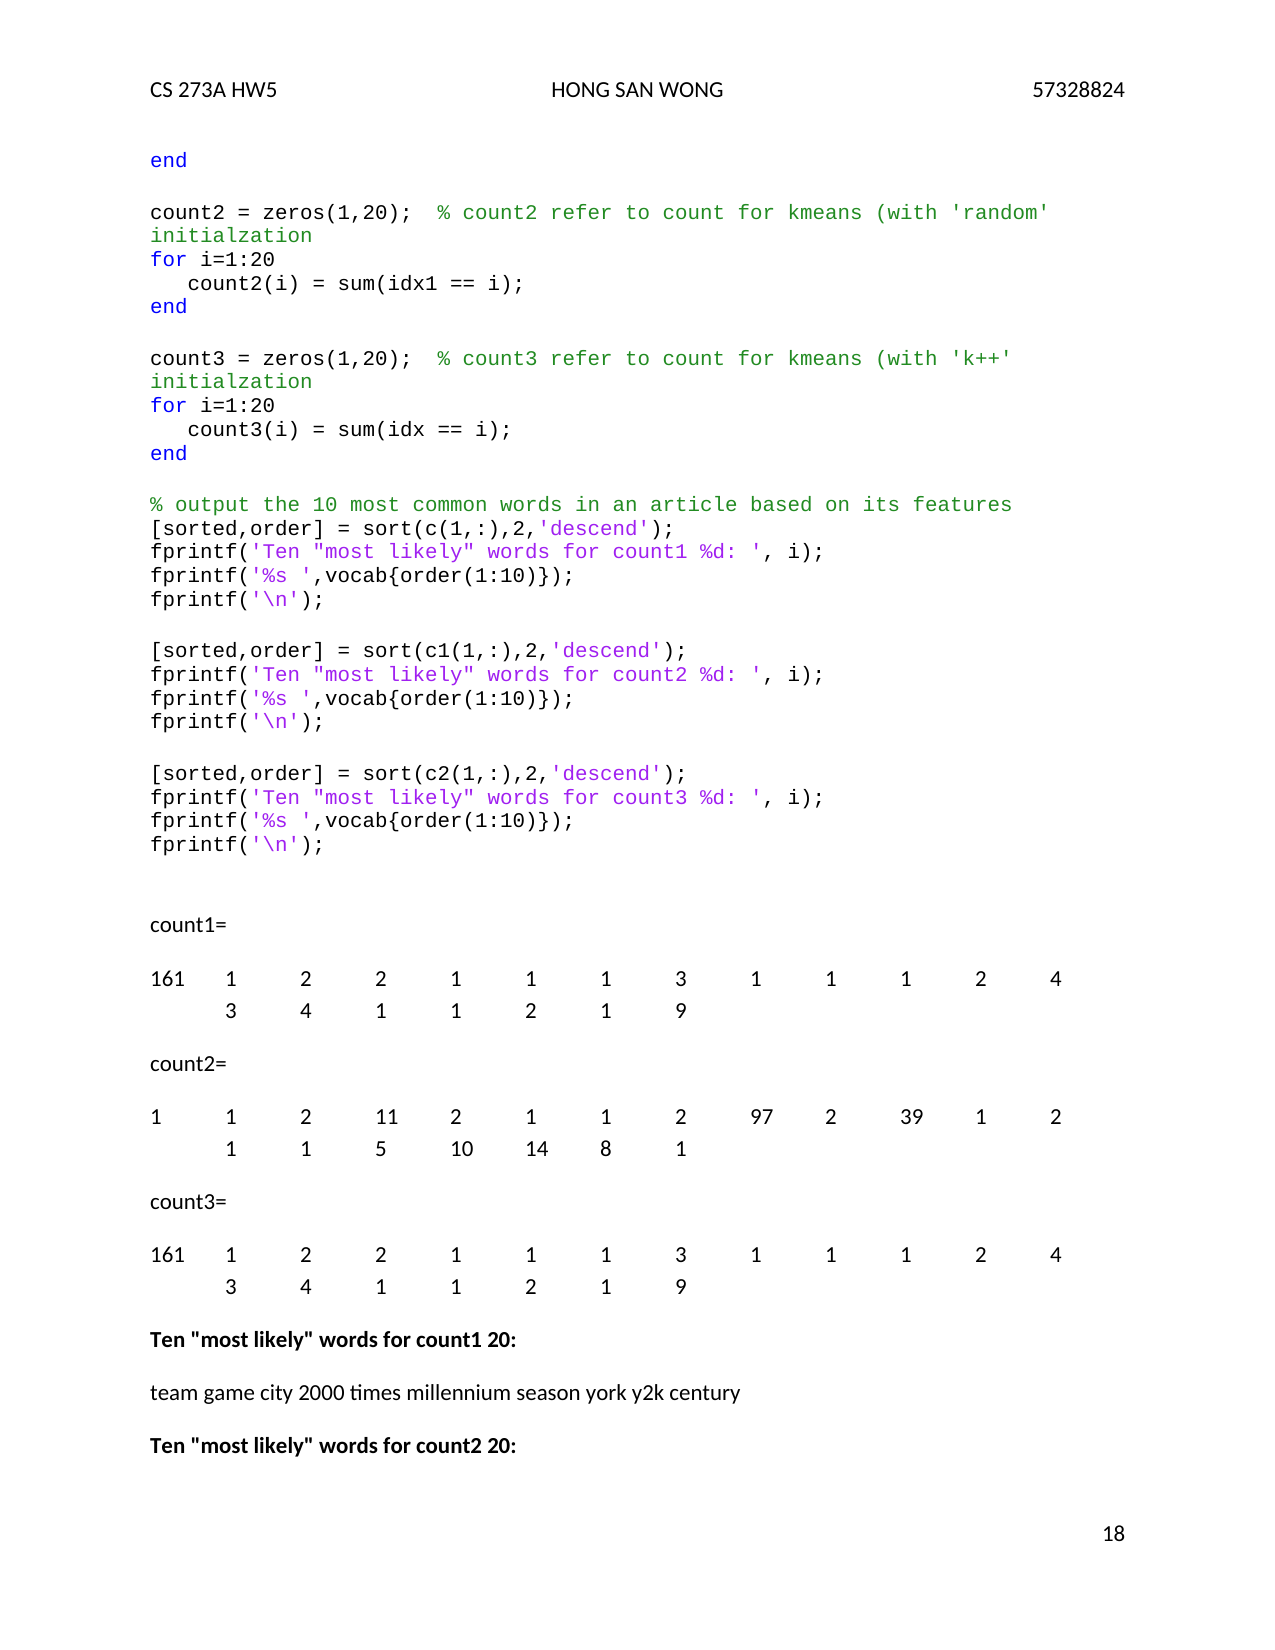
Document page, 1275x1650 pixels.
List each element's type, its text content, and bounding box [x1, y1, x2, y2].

text fprintf('%s ',vocab{order(1:10)}); [150, 565, 1125, 589]
text count2= [150, 1049, 1125, 1077]
text [sorted,order] = sort(c2(1,:),2,'descend'); [150, 763, 1125, 787]
text fprintf('\n'); [150, 834, 1125, 858]
text % output the 10 most common words in an article based on its features [150, 494, 1125, 518]
text fprintf('\n'); [150, 711, 1125, 735]
text 1 1 2 11 2 1 1 2 97 2 39 1 2 1 1 5 10 14 8 1 [150, 1102, 1125, 1162]
text count2 = zeros(1,20); % count2 refer to count for kmeans (with 'random' initialzation [150, 202, 1125, 249]
text end [150, 296, 1125, 320]
text count3= [150, 1187, 1125, 1215]
text count1= [150, 911, 1125, 939]
text end [150, 442, 1125, 466]
text for i=1:20 [150, 249, 1125, 273]
text end [150, 150, 1125, 174]
text fprintf('Ten "most likely" words for count2 %d: ', i); [150, 664, 1125, 688]
text for i=1:20 [150, 395, 1125, 419]
text fprintf('Ten "most likely" words for count3 %d: ', i); [150, 787, 1125, 810]
text count2(i) = sum(idx1 == i); [150, 273, 1125, 296]
text [sorted,order] = sort(c1(1,:),2,'descend'); [150, 640, 1125, 664]
text fprintf('%s ',vocab{order(1:10)}); [150, 810, 1125, 834]
text count3 = zeros(1,20); % count3 refer to count for kmeans (with 'k++' initialzation [150, 348, 1125, 395]
text Ten "most likely" words for count1 20: [150, 1325, 1125, 1353]
text 161 1 2 2 1 1 1 3 1 1 1 2 4 3 4 1 1 2 1 9 [150, 1240, 1125, 1300]
text count3(i) = sum(idx == i); [150, 419, 1125, 442]
text team game city 2000 times millennium season york y2k century [150, 1378, 1125, 1406]
text 161 1 2 2 1 1 1 3 1 1 1 2 4 3 4 1 1 2 1 9 [150, 964, 1125, 1024]
text Ten "most likely" words for count2 20: [150, 1431, 1125, 1459]
text fprintf('\n'); [150, 589, 1125, 612]
text fprintf('Ten "most likely" words for count1 %d: ', i); [150, 541, 1125, 565]
text fprintf('%s ',vocab{order(1:10)}); [150, 688, 1125, 711]
text [sorted,order] = sort(c(1,:),2,'descend'); [150, 518, 1125, 541]
